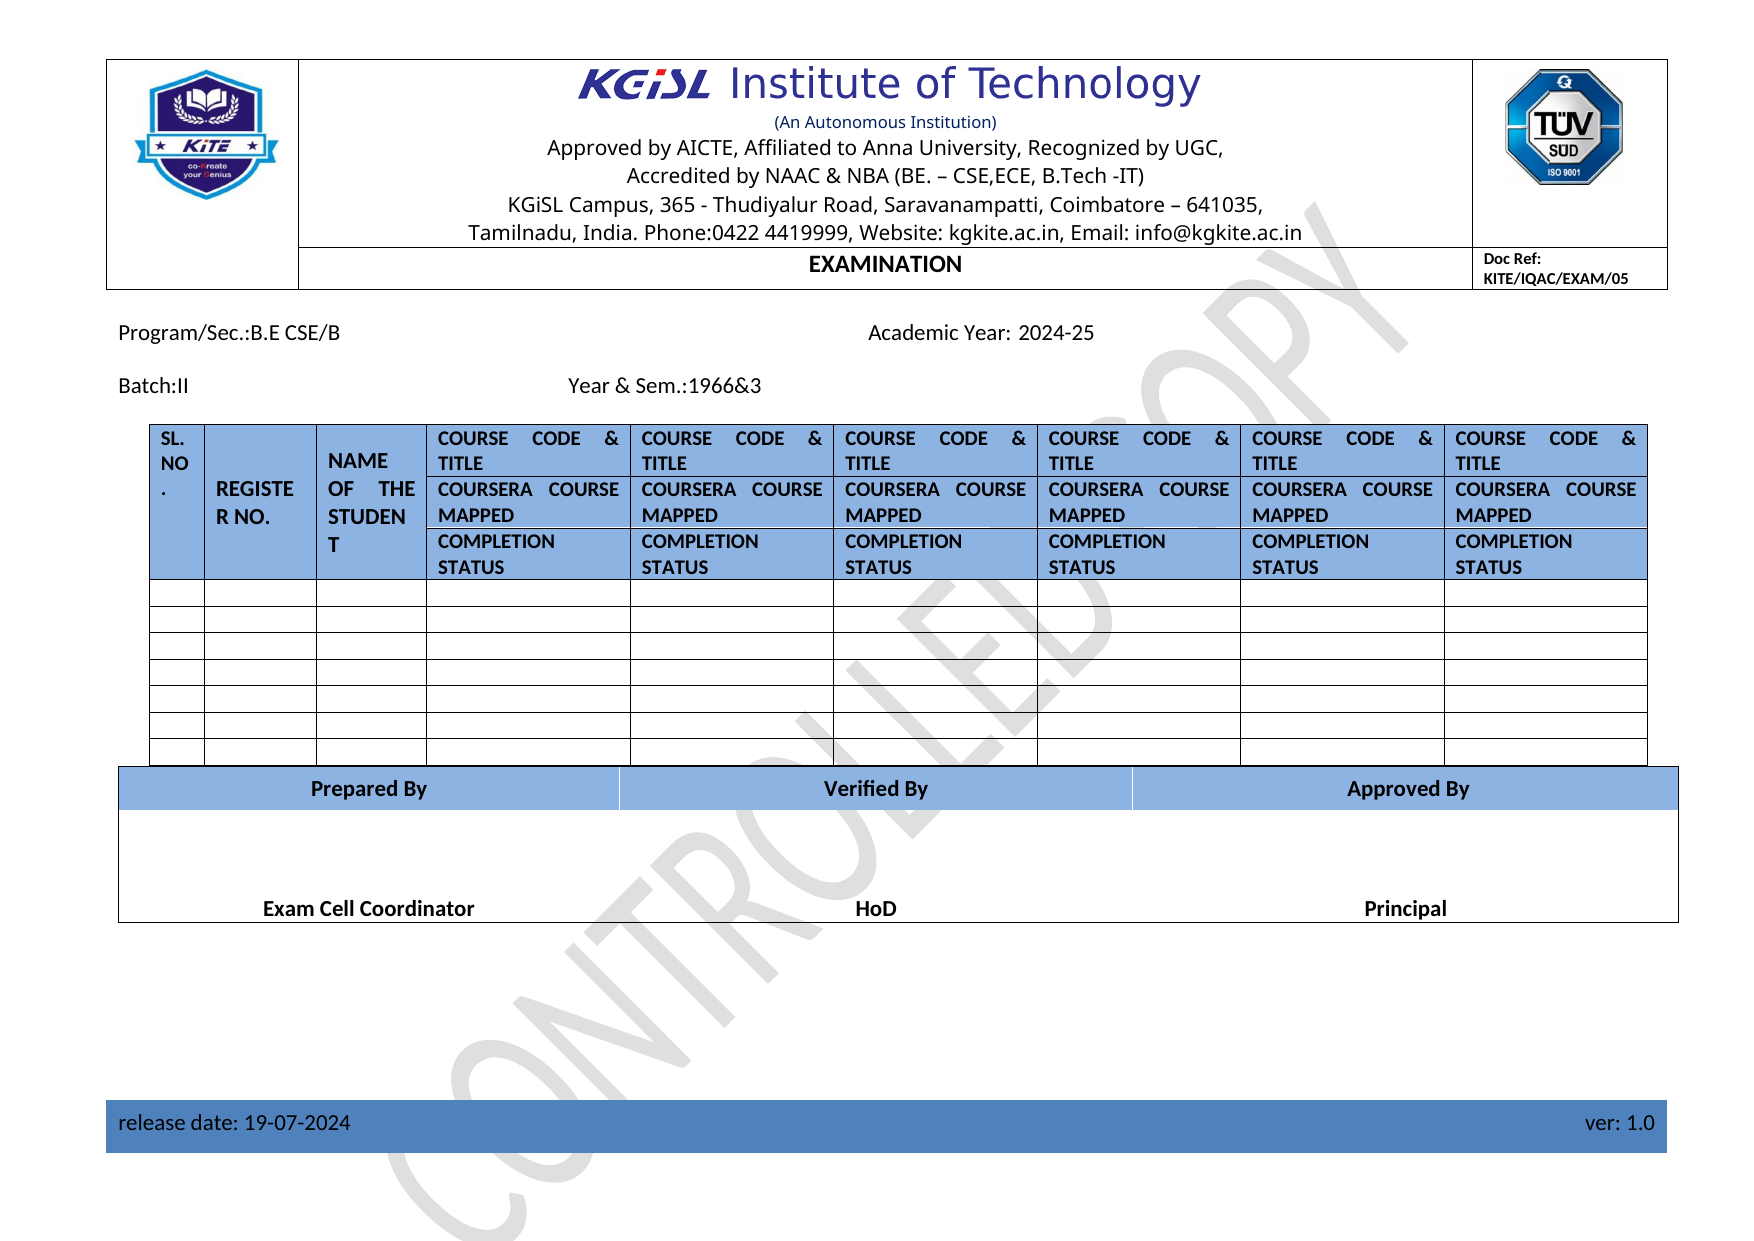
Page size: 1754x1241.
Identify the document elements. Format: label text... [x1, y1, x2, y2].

table_cell [205, 633, 316, 659]
table_cell [631, 713, 833, 738]
table_cell [205, 686, 316, 712]
table_cell COURSERA COURSE MAPPED [631, 477, 833, 527]
table_cell [205, 739, 316, 764]
table_cell [427, 686, 630, 712]
table_cell COURSERA COURSE MAPPED [834, 477, 1037, 527]
table_cell [1241, 607, 1444, 632]
table_cell [1241, 713, 1444, 738]
table_cell Exam Cell Coordinator [119, 810, 619, 922]
table_cell [1241, 633, 1444, 659]
table_cell [631, 633, 833, 659]
table_cell [317, 633, 426, 659]
table_header COURSE CODE & TITLE [1445, 425, 1647, 476]
table_cell [1038, 686, 1240, 712]
table_cell [1241, 739, 1444, 764]
table_header NAME OF THE STUDENT [317, 425, 426, 579]
picture [1505, 69, 1623, 185]
table_cell [1445, 660, 1647, 685]
table_cell [1038, 660, 1240, 685]
table_header COURSE CODE & TITLE [631, 425, 833, 476]
table_cell [317, 713, 426, 738]
table_cell [427, 580, 630, 606]
table_cell [427, 607, 630, 632]
table_cell [1038, 739, 1240, 764]
table_cell COURSERA COURSE MAPPED [1038, 477, 1240, 527]
table_cell [1038, 580, 1240, 606]
text Batch:II Year & Sem.:1966&3 [118, 371, 1679, 399]
table_cell [427, 633, 630, 659]
table_header Verified By [620, 767, 1132, 810]
table_cell COMPLETION STATUS [834, 529, 1037, 579]
table_cell [150, 713, 204, 738]
table_cell [427, 713, 630, 738]
table_cell [150, 633, 204, 659]
table_cell [317, 660, 426, 685]
table_cell [317, 686, 426, 712]
table_header COURSE CODE & TITLE [1241, 425, 1444, 476]
table_cell [1445, 607, 1647, 632]
table_cell COURSERA COURSE MAPPED [1241, 477, 1444, 527]
table_cell [834, 686, 1037, 712]
table_cell [1038, 633, 1240, 659]
table_cell COMPLETION STATUS [1241, 529, 1444, 579]
table_cell [1445, 686, 1647, 712]
table_cell COMPLETION STATUS [631, 529, 833, 579]
table_cell COURSERA COURSE MAPPED [427, 477, 630, 527]
table_cell [1445, 633, 1647, 659]
table_cell [1038, 713, 1240, 738]
table_cell COMPLETION STATUS [427, 529, 630, 579]
table_cell [1241, 660, 1444, 685]
table_cell [205, 607, 316, 632]
table_cell [150, 686, 204, 712]
table_cell [631, 739, 833, 764]
table_cell [150, 580, 204, 606]
table_cell [150, 607, 204, 632]
picture [131, 68, 280, 200]
table_cell COMPLETION STATUS [1445, 529, 1647, 579]
table_cell [205, 580, 316, 606]
table_header COURSE CODE & TITLE [1038, 425, 1240, 476]
table_cell [1038, 607, 1240, 632]
table_cell [834, 607, 1037, 632]
table_cell [1241, 580, 1444, 606]
table_cell [834, 580, 1037, 606]
text Program/Sec.:B.E CSE/B Academic Year: 2024-25 [118, 318, 1679, 346]
table_cell [631, 607, 833, 632]
picture [560, 60, 1216, 111]
table_cell HoD [620, 810, 1132, 922]
table_cell [1445, 739, 1647, 764]
table_cell [1445, 580, 1647, 606]
table_header SL. NO. [150, 425, 204, 579]
table_cell [317, 739, 426, 764]
table_header COURSE CODE & TITLE [834, 425, 1037, 476]
table_cell [205, 713, 316, 738]
table_header Prepared By [119, 767, 619, 810]
table_cell [834, 660, 1037, 685]
table_cell [1445, 713, 1647, 738]
table_header REGISTER NO. [205, 425, 316, 579]
table_cell [317, 580, 426, 606]
table_cell [150, 739, 204, 764]
table_cell [834, 713, 1037, 738]
table_cell COMPLETION STATUS [1038, 529, 1240, 579]
table_cell [631, 686, 833, 712]
table_cell [834, 739, 1037, 764]
table_cell COURSERA COURSE MAPPED [1445, 477, 1647, 527]
table_cell [205, 660, 316, 685]
table_cell [427, 660, 630, 685]
table_cell [317, 607, 426, 632]
table_cell [834, 633, 1037, 659]
table_header Approved By [1133, 767, 1678, 810]
table_cell [631, 660, 833, 685]
table_cell [427, 739, 630, 764]
table_cell [631, 580, 833, 606]
table_cell [1241, 686, 1444, 712]
table_cell [150, 660, 204, 685]
table_cell Principal [1133, 810, 1678, 922]
table_header COURSE CODE & TITLE [427, 425, 630, 476]
